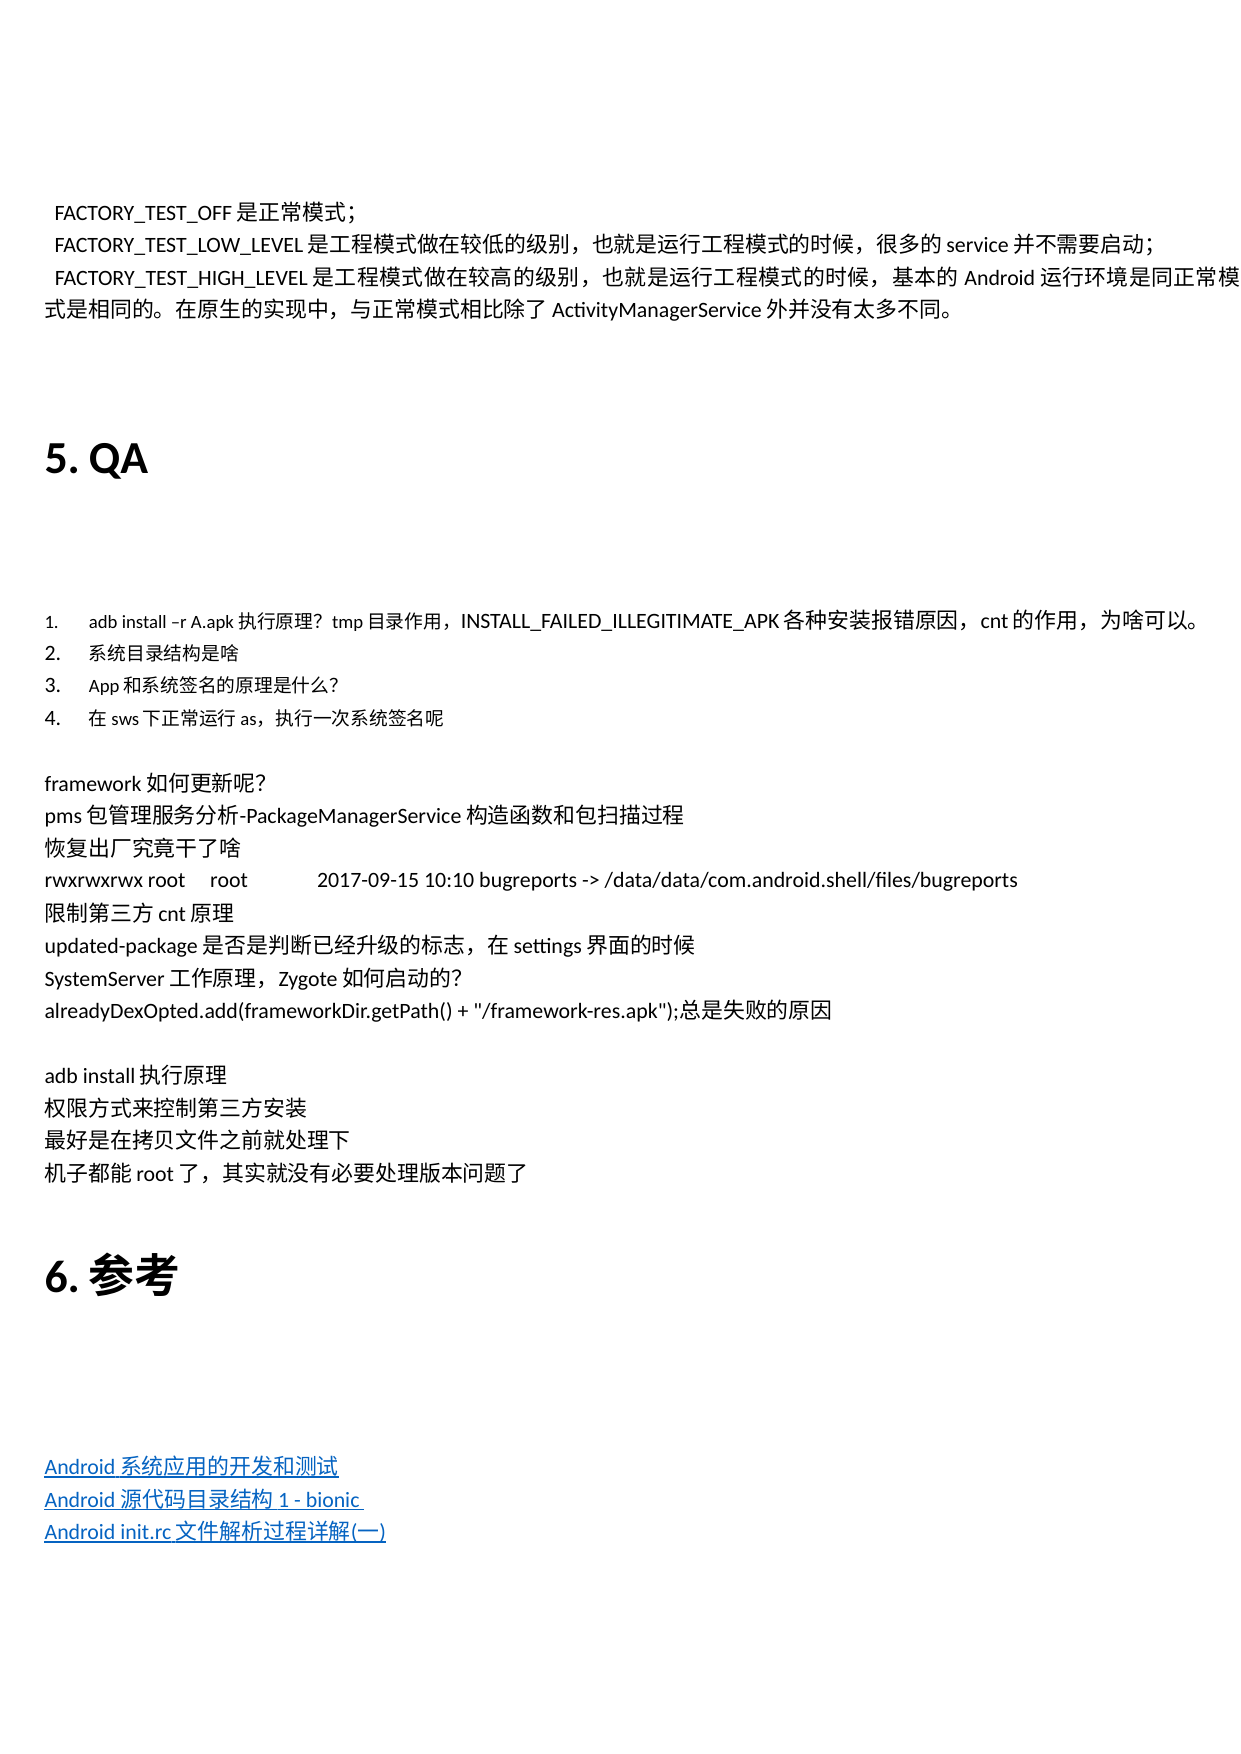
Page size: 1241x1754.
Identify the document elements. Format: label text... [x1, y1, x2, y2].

text rwxrwxrwx root root 2017-09-15 10:10 bugreports -> /data/data/com.android.shell/files/bugreports [44, 863, 1240, 896]
subtitle 参考 [44, 1223, 1240, 1321]
text SystemServer工作原理，Zygote如何启动的？ [44, 961, 1240, 993]
list App和系统签名的原理是什么？ [44, 668, 1240, 701]
text alreadyDexOpted.add(frameworkDir.getPath() + "/framework-res.apk");总是失败的原因 [44, 993, 1240, 1026]
text updated-package 是否是判断已经升级的标志，在settings界面的时候 [44, 928, 1240, 961]
text Android系统应用的开发和测试 [44, 1449, 1240, 1481]
list 系统目录结构是啥 [44, 636, 1240, 668]
text FACTORY_TEST_HIGH_LEVEL是工程模式做在较高的级别，也就是运行工程模式的时候，基本的Android运行环境是同正常模式是相同的。在原生的实现中，与正常模式相比除了ActivityManagerService外并没有太多不同。 [44, 259, 1240, 324]
text Android 源代码目录结构1 - bionic [44, 1481, 1240, 1514]
text framework如何更新呢？ [44, 766, 1240, 798]
list adb install –r A.apk 执行原理？tmp目录作用，INSTALL_FAILED_ILLEGITIMATE_APK各种安装报错原因，cnt的作用，为啥可以。 [44, 603, 1240, 636]
text Android init.rc文件解析过程详解(一) [44, 1514, 1240, 1546]
text 限制第三方cnt原理 [44, 896, 1240, 928]
text 最好是在拷贝文件之前就处理下 [44, 1123, 1240, 1156]
text 恢复出厂究竟干了啥 [44, 831, 1240, 863]
text adb install执行原理 [44, 1058, 1240, 1091]
subtitle QA [44, 425, 1240, 490]
text 权限方式来控制第三方安装 [44, 1091, 1240, 1123]
text FACTORY_TEST_OFF是正常模式； [44, 194, 1240, 227]
text FACTORY_TEST_LOW_LEVEL是工程模式做在较低的级别，也就是运行工程模式的时候，很多的service并不需要启动； [44, 227, 1240, 259]
text pms包管理服务分析-PackageManagerService构造函数和包扫描过程 [44, 798, 1240, 831]
list 在sws下正常运行as，执行一次系统签名呢 [44, 701, 1240, 733]
text 机子都能root了，其实就没有必要处理版本问题了 [44, 1156, 1240, 1188]
